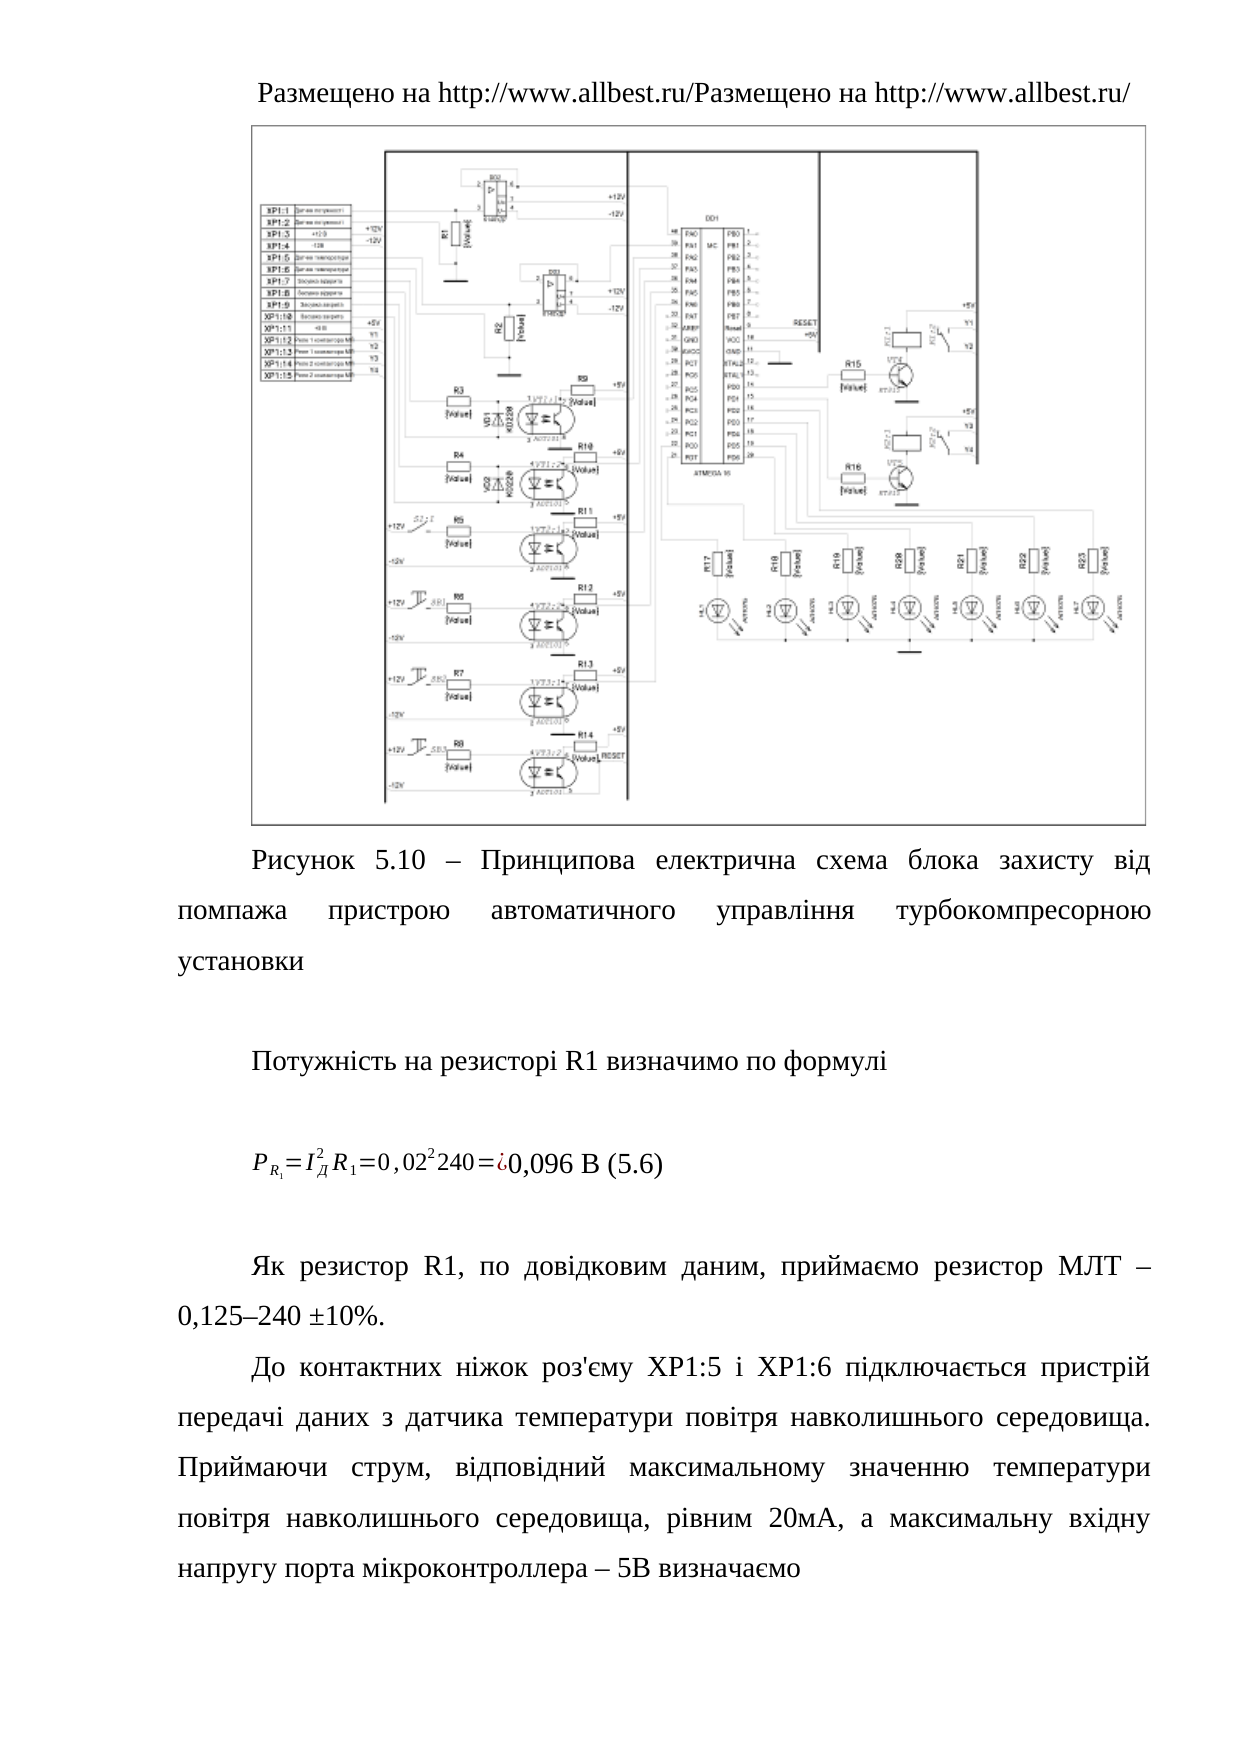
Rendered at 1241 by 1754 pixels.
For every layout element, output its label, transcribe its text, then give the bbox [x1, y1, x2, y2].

text 0,096 В (5.6) [177, 1144, 1152, 1181]
text Потужність на резисторі R1 визначимо по формулі [177, 1043, 1152, 1077]
picture [251, 125, 1147, 826]
text Як резистор R1, по довідковим даним, приймаємо резистор МЛТ – 0,125–240 ±10%. [177, 1248, 1152, 1332]
text Рисунок 5.10 – Принципова електрична схема блока захисту від помпажа пристрою автоматичного управління турбокомпресорною установки [177, 842, 1152, 976]
text До контактних ніжок роз'єму ХР1:5 і ХР1:6 підключається пристрій передачі даних з датчика температури повітря навколишнього середовища. Приймаючи струм, відповідний максимальному значенню температури повітря навколишнього середовища, рівним 20мА, а максимальну вхідну напругу порта мікроконтроллера – 5В визначаємо [177, 1349, 1152, 1583]
